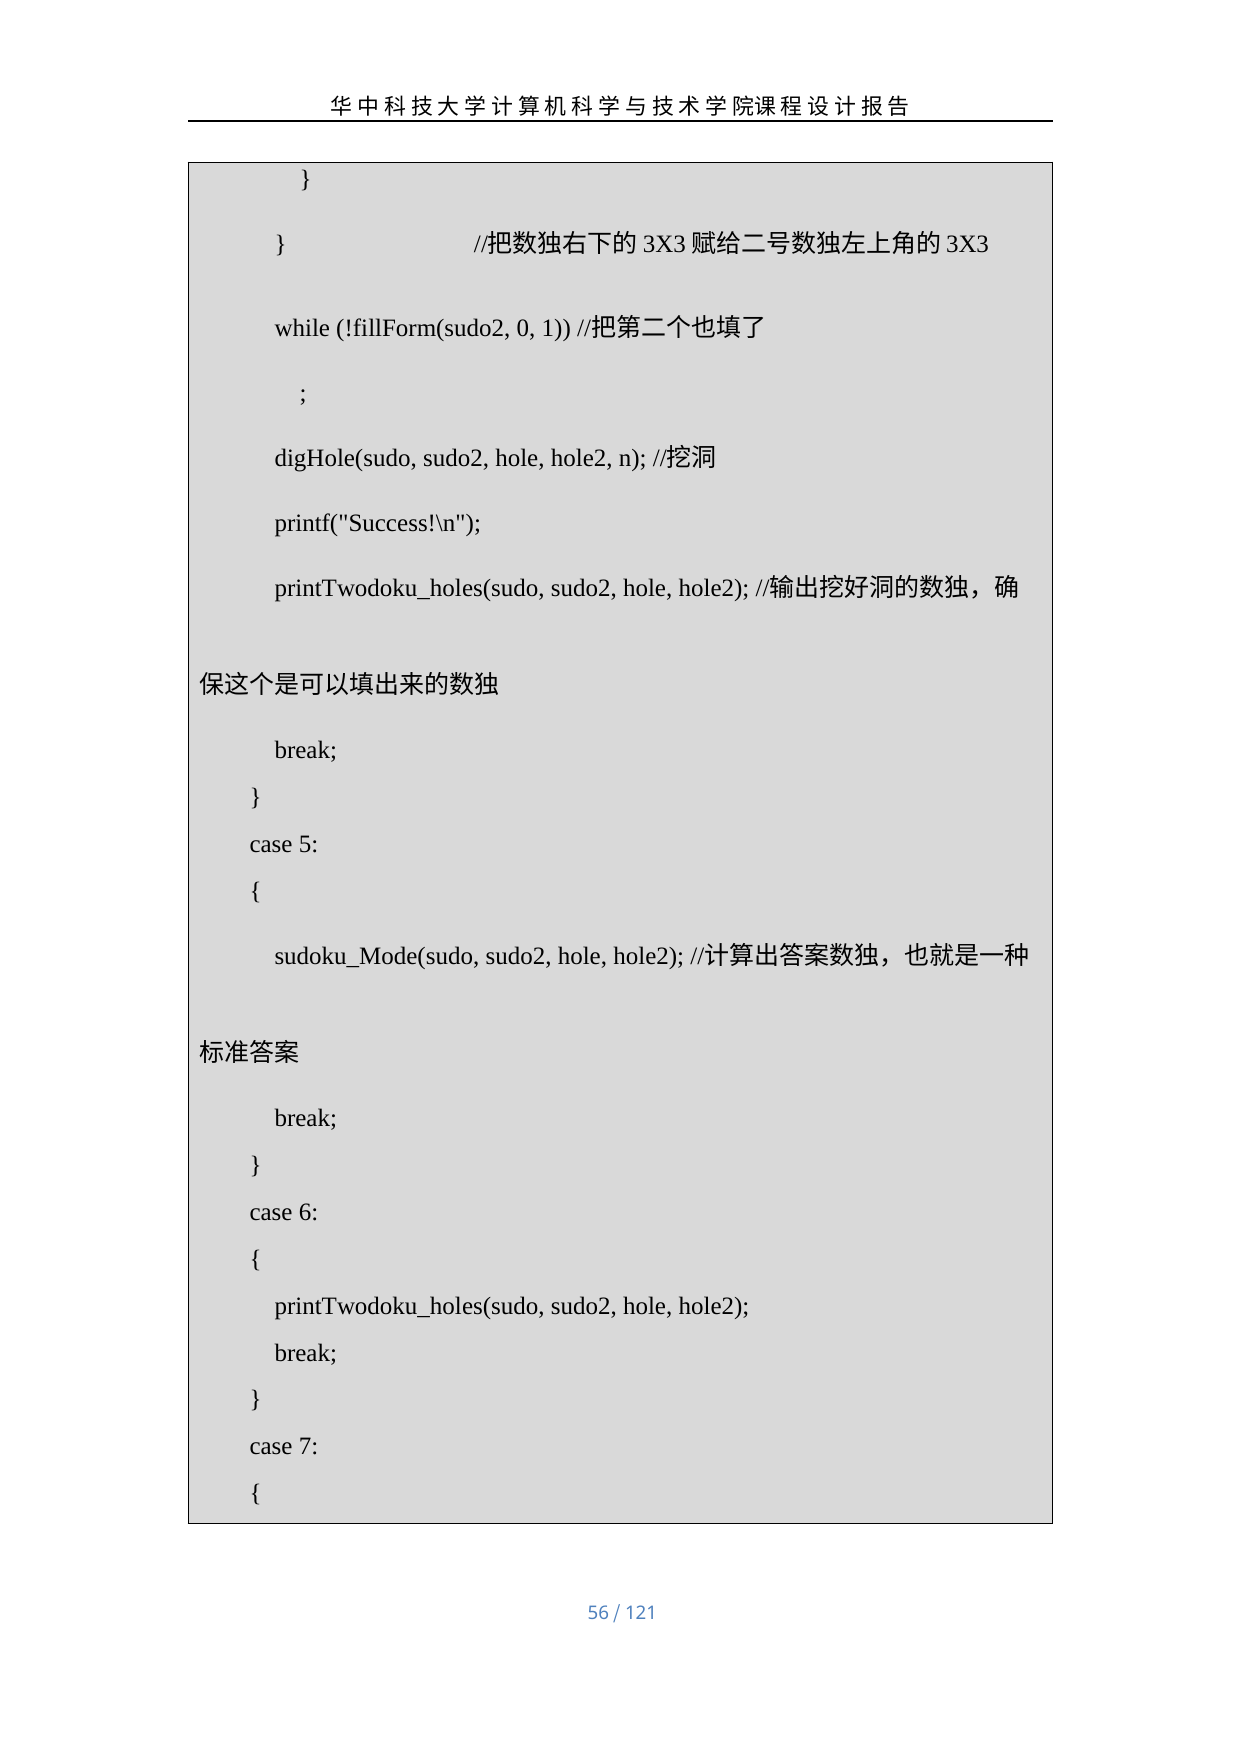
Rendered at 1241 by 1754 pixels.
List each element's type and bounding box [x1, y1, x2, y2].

table_header [189, 163, 1052, 1523]
